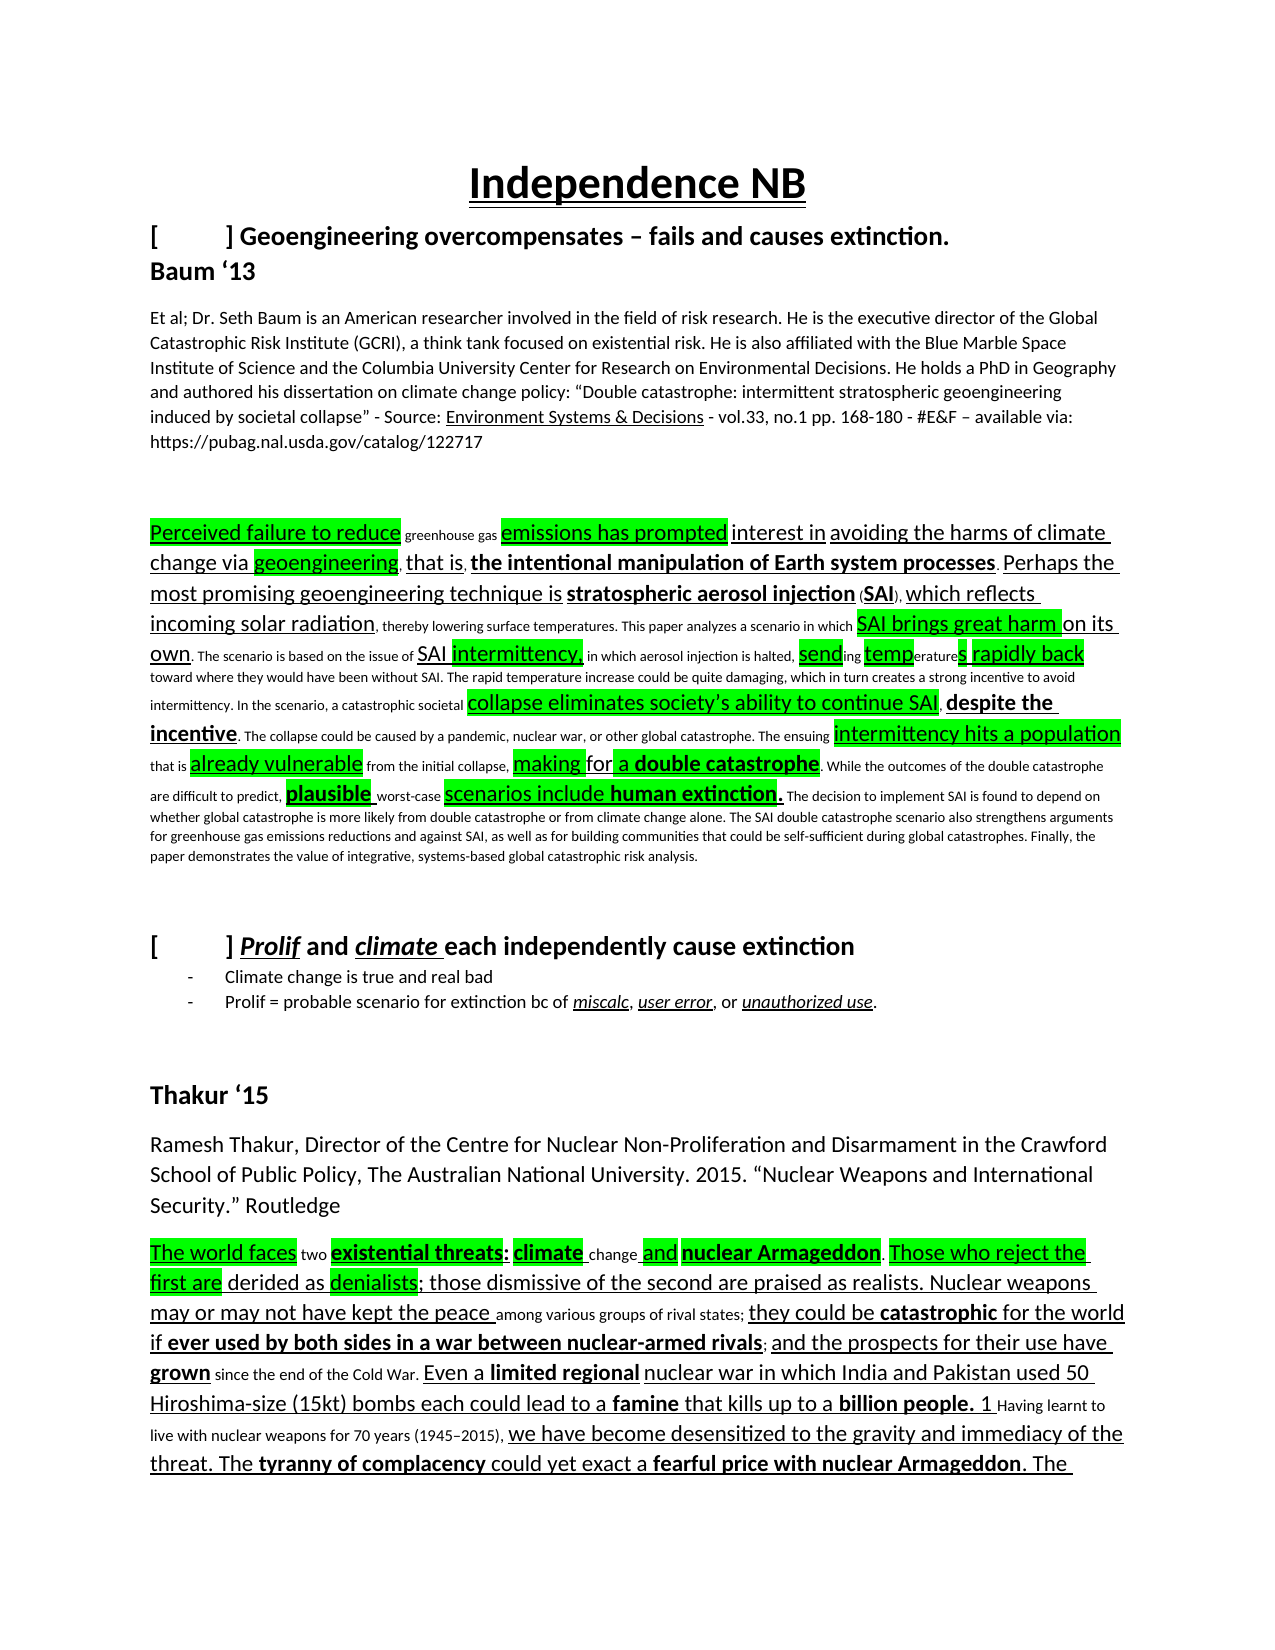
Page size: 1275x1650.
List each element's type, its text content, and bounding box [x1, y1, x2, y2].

text Et al; Dr. Seth Baum is an American researcher involved in the field of risk research. He is the executive director of the Global Catastrophic Risk Institute (GCRI), a think tank focused on existential risk. He is also affiliated with the Blue Marble Space Institute of Science and the Columbia University Center for Research on Environmental Decisions. He holds a PhD in Geography and authored his dissertation on climate change policy: “Double catastrophe: intermittent stratospheric geoengineering induced by societal collapse” - Source: Environment Systems & Decisions - vol.33, no.1 pp. 168-180 - #E&F – available via: https://pubag.nal.usda.gov/catalog/122717 [150, 307, 1125, 453]
text Ramesh Thakur, Director of the Centre for Nuclear Non-Proliferation and Disarmament in the Crawford School of Public Policy, The Australian National University. 2015. “Nuclear Weapons and International Security.” Routledge [150, 1130, 1125, 1219]
text Perceived failure to reduce greenhouse gas emissions has prompted interest in avoiding the harms of climate change via geoengineering, that is, the intentional manipulation of Earth system processes. Perhaps the most promising geoengineering technique is stratospheric aerosol injection (SAI), which reflects incoming solar radiation, thereby lowering surface temperatures. This paper analyzes a scenario in which SAI brings great harm on its own. The scenario is based on the issue of SAI intermittency, in which aerosol injection is halted, sending temperatures rapidly back toward where they would have been without SAI. The rapid temperature increase could be quite damaging, which in turn creates a strong incentive to avoid intermittency. In the scenario, a catastrophic societal collapse eliminates society’s ability to continue SAI, despite the incentive. The collapse could be caused by a pandemic, nuclear war, or other global catastrophe. The ensuing intermittency hits a population that is already vulnerable from the initial collapse, making for a double catastrophe. While the outcomes of the double catastrophe are difficult to predict, plausible worst-case scenarios include human extinction. The decision to implement SAI is found to depend on whether global catastrophe is more likely from double catastrophe or from climate change alone. The SAI double catastrophe scenario also strengthens arguments for greenhouse gas emissions reductions and against SAI, as well as for building communities that could be self-sufficient during global catastrophes. Finally, the paper demonstrates the value of integrative, systems-based global catastrophic risk analysis. [150, 518, 1125, 864]
subtitle [ ] Geoengineering overcompensates – fails and causes extinction. [150, 219, 1125, 252]
subtitle [ ] Prolif and climate each independently cause extinction [150, 929, 1125, 962]
text Thakur ‘15 [150, 1078, 1125, 1111]
text Baum ‘13 [150, 254, 1125, 287]
list Climate change is true and real bad [187, 965, 1125, 988]
list Prolif = probable scenario for extinction bc of miscalc, user error, or unauthorized use. [187, 990, 1125, 1013]
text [150, 1238, 1125, 1477]
subtitle Independence NB [150, 154, 1125, 210]
